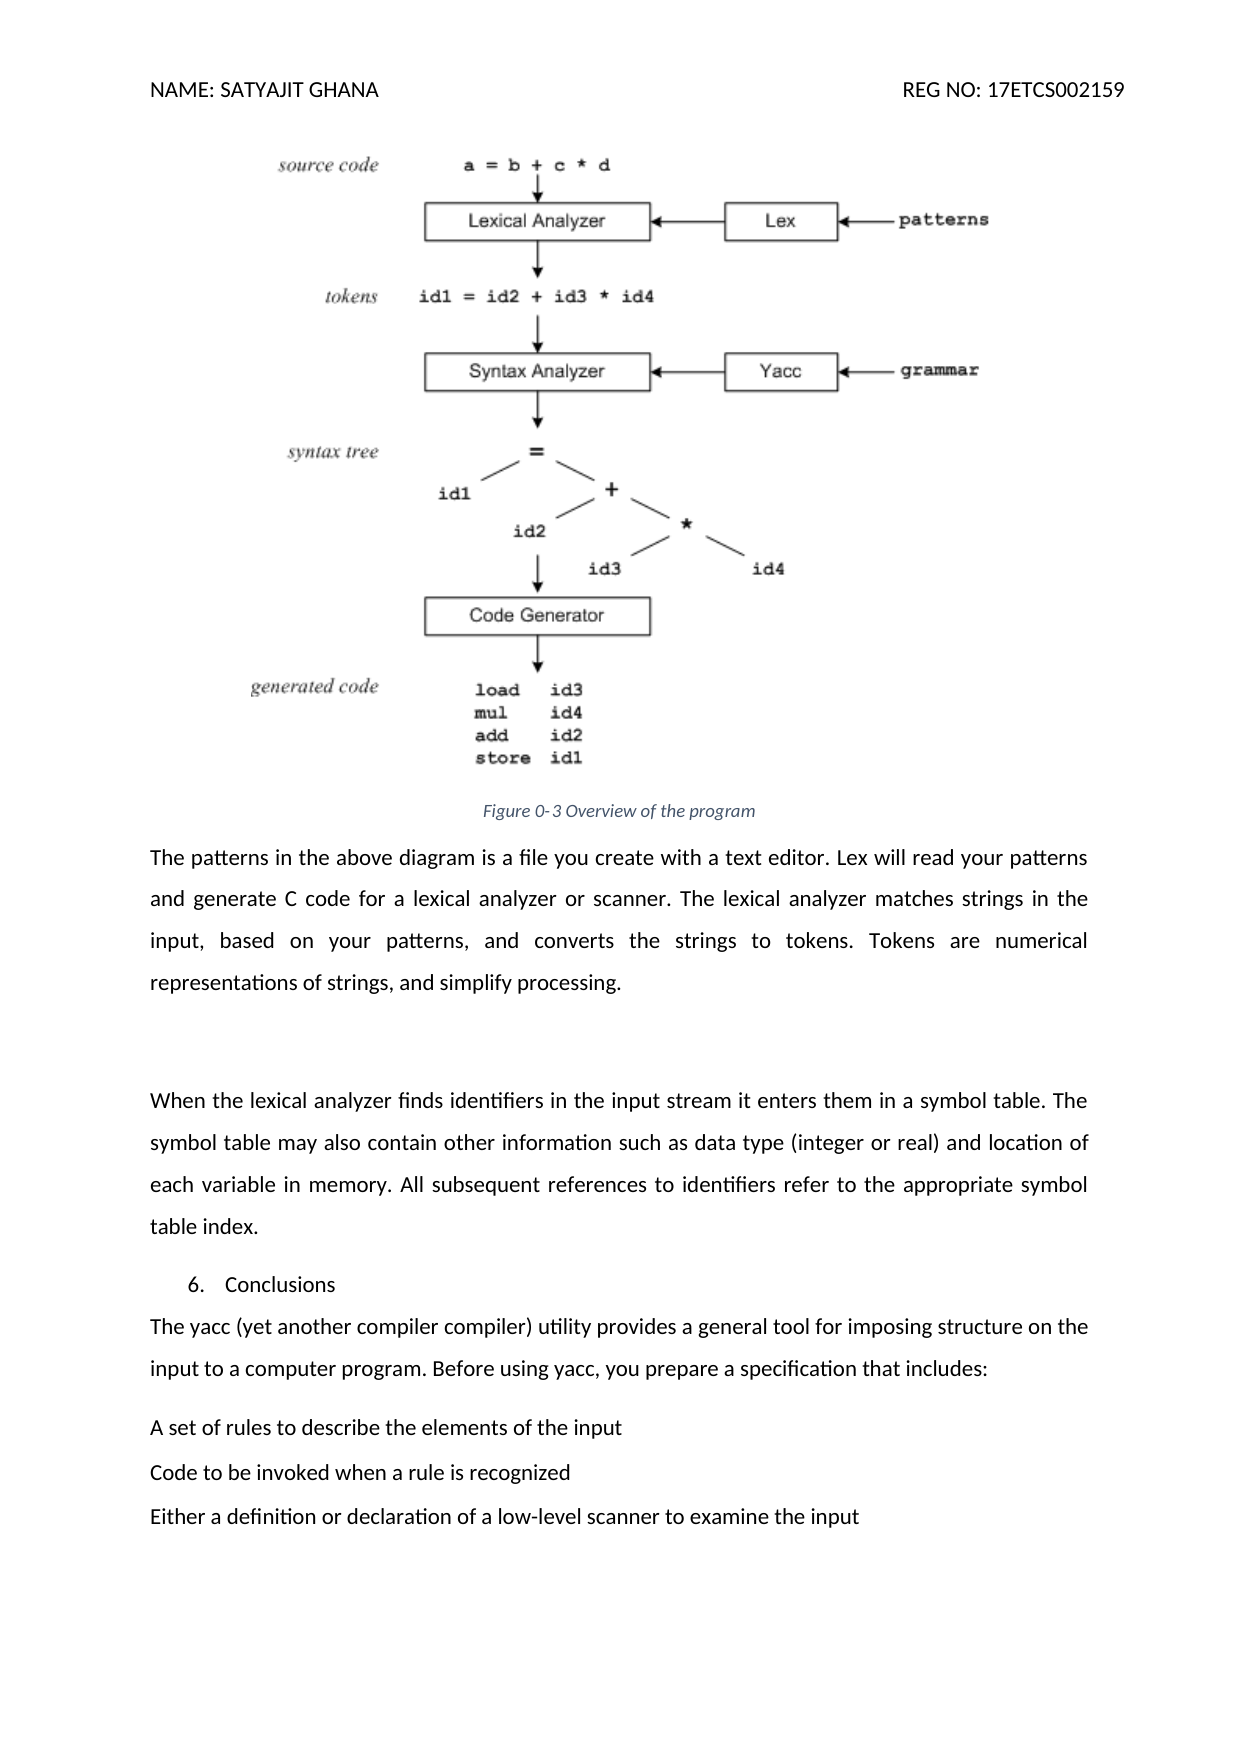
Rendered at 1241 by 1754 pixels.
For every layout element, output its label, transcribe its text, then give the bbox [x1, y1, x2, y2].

text The patterns in the above diagram is a file you create with a text editor. Lex will read your patterns and generate C code for a lexical analyzer or scanner. The lexical analyzer matches strings in the input, based on your patterns, and converts the strings to tokens. Tokens are numerical representations of strings, and simplify processing. [150, 843, 1090, 997]
list Conclusions [187, 1270, 1090, 1298]
text Code to be invoked when a rule is recognized [150, 1458, 1090, 1486]
text Either a definition or declaration of a low-level scanner to examine the input [150, 1502, 1090, 1530]
text A set of rules to describe the elements of the input [150, 1413, 1090, 1441]
text The yacc (yet another compiler compiler) utility provides a general tool for imposing structure on the input to a computer program. Before using yacc, you prepare a specification that includes: [150, 1312, 1090, 1382]
picture [251, 150, 990, 769]
text When the lexical analyzer finds identifiers in the input stream it enters them in a symbol table. The symbol table may also contain other information such as data type (integer or real) and location of each variable in memory. All subsequent references to identifiers refer to the appropriate symbol table index. [150, 1086, 1090, 1240]
